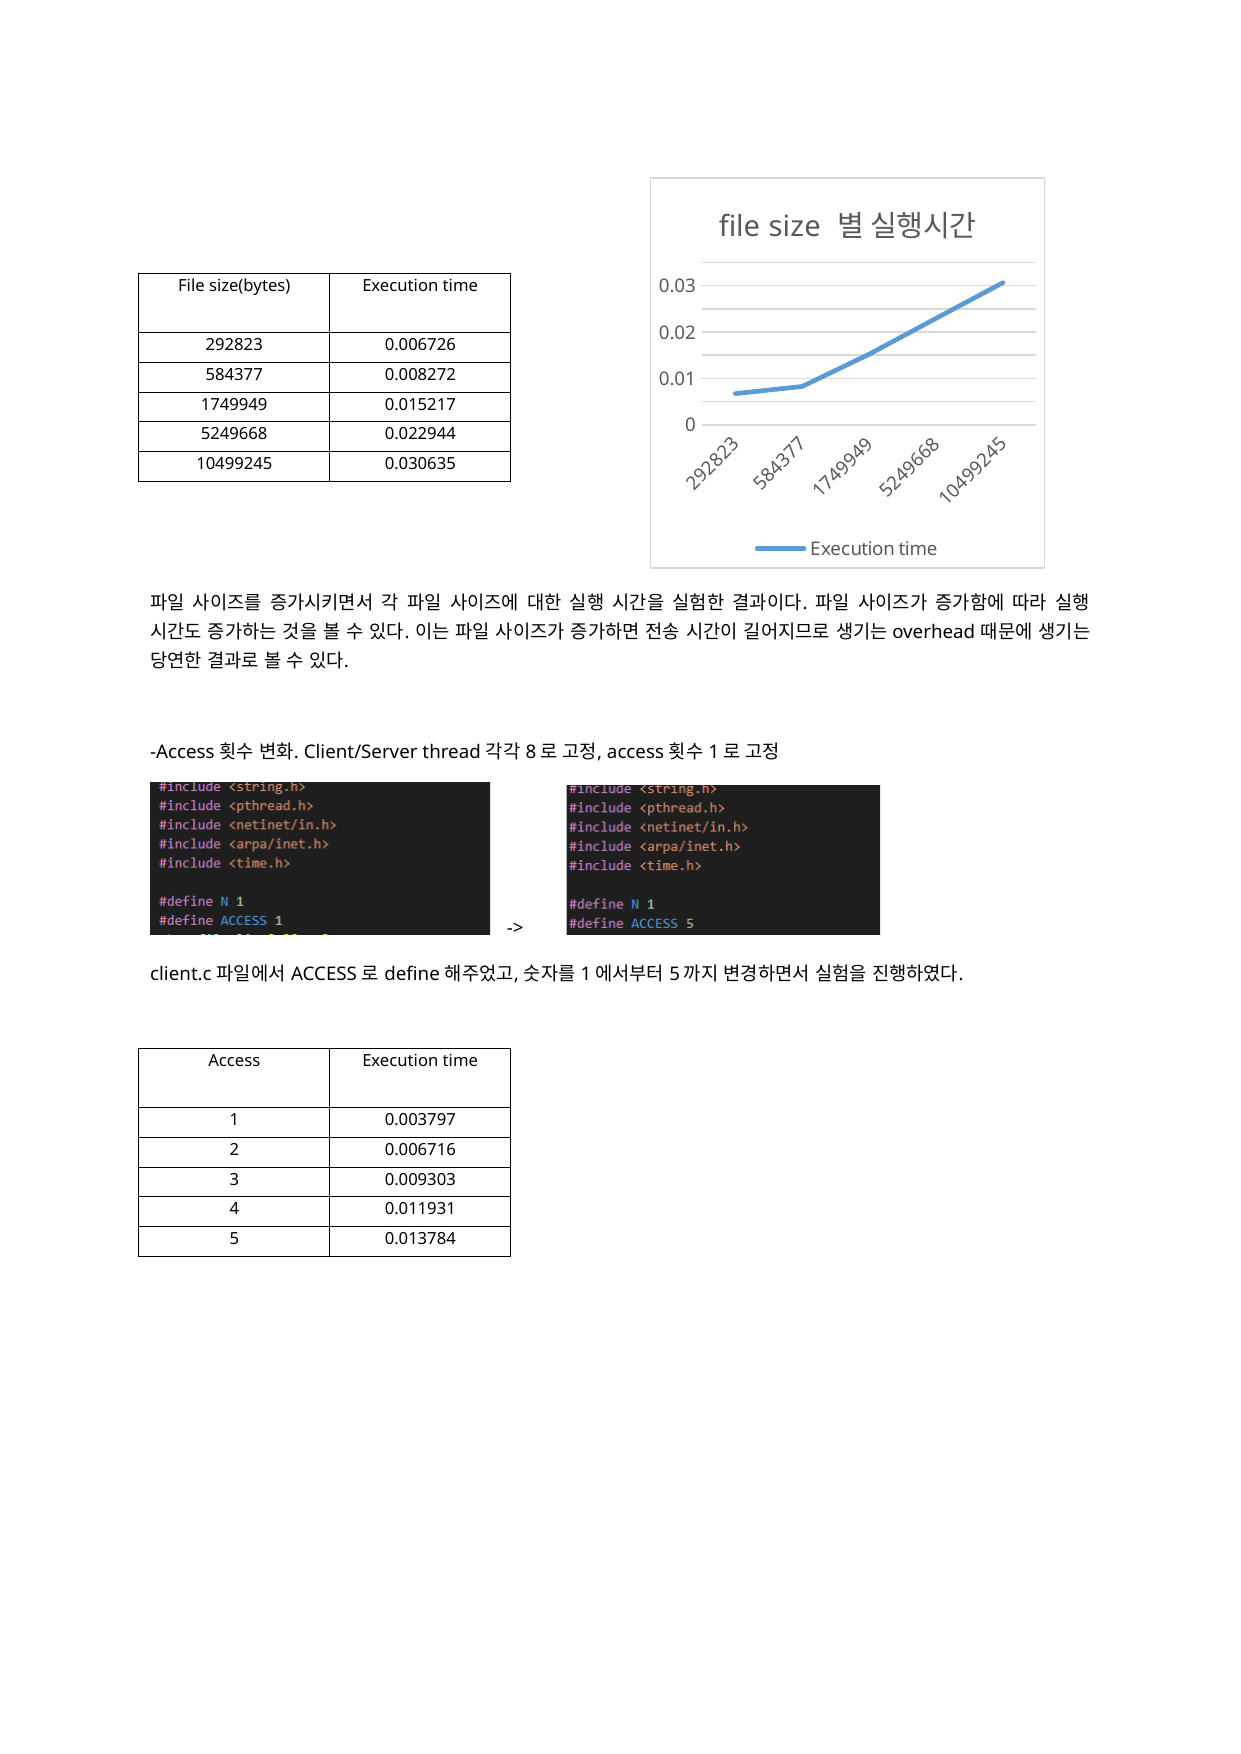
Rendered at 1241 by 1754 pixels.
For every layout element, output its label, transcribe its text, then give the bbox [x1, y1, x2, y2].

table_cell 292823 [139, 333, 329, 362]
picture [566, 785, 880, 935]
text client.c 파일에서 ACCESS 로 define 해주었고, 숫자를 1에서부터 5까지 변경하면서 실험을 진행하였다. [150, 958, 1090, 986]
table_cell 2 [139, 1138, 329, 1167]
table_cell 1749949 [139, 393, 329, 421]
text 파일 사이즈를 증가시키면서 각 파일 사이즈에 대한 실행 시간을 실험한 결과이다. 파일 사이즈가 증가함에 따라 실행 시간도 증가하는 것을 볼 수 있다. 이는 파일 사이즈가 증가하면 전송 시간이 길어지므로 생기는overhead 때문에 생기는 당연한 결과로 볼 수 있다. [150, 588, 1090, 673]
picture [150, 782, 491, 935]
table_cell 0.008272 [330, 363, 510, 392]
table_cell 0.006716 [330, 1138, 510, 1167]
table_header Access [139, 1049, 329, 1107]
table_cell 0.003797 [330, 1108, 510, 1137]
table_cell 0.013784 [330, 1227, 510, 1256]
table_cell 584377 [139, 363, 329, 392]
table_cell 0.022944 [330, 422, 510, 451]
table_cell 0.030635 [330, 452, 510, 481]
table_cell 5249668 [139, 422, 329, 451]
table_header Execution time [330, 274, 510, 332]
table_cell 5 [139, 1227, 329, 1256]
text -Access 횟수 변화. Client/Server thread 각각 8로 고정, access 횟수 1로 고정 [150, 736, 1090, 763]
table_cell 0.006726 [330, 333, 510, 362]
table_cell 4 [139, 1197, 329, 1226]
table_cell 0.009303 [330, 1168, 510, 1196]
table_cell 3 [139, 1168, 329, 1196]
table_cell 0.015217 [330, 393, 510, 421]
table_cell 1 [139, 1108, 329, 1137]
table_header File size(bytes) [139, 274, 329, 332]
table_cell 10499245 [139, 452, 329, 481]
table_cell 0.011931 [330, 1197, 510, 1226]
table_header Execution time [330, 1049, 510, 1107]
